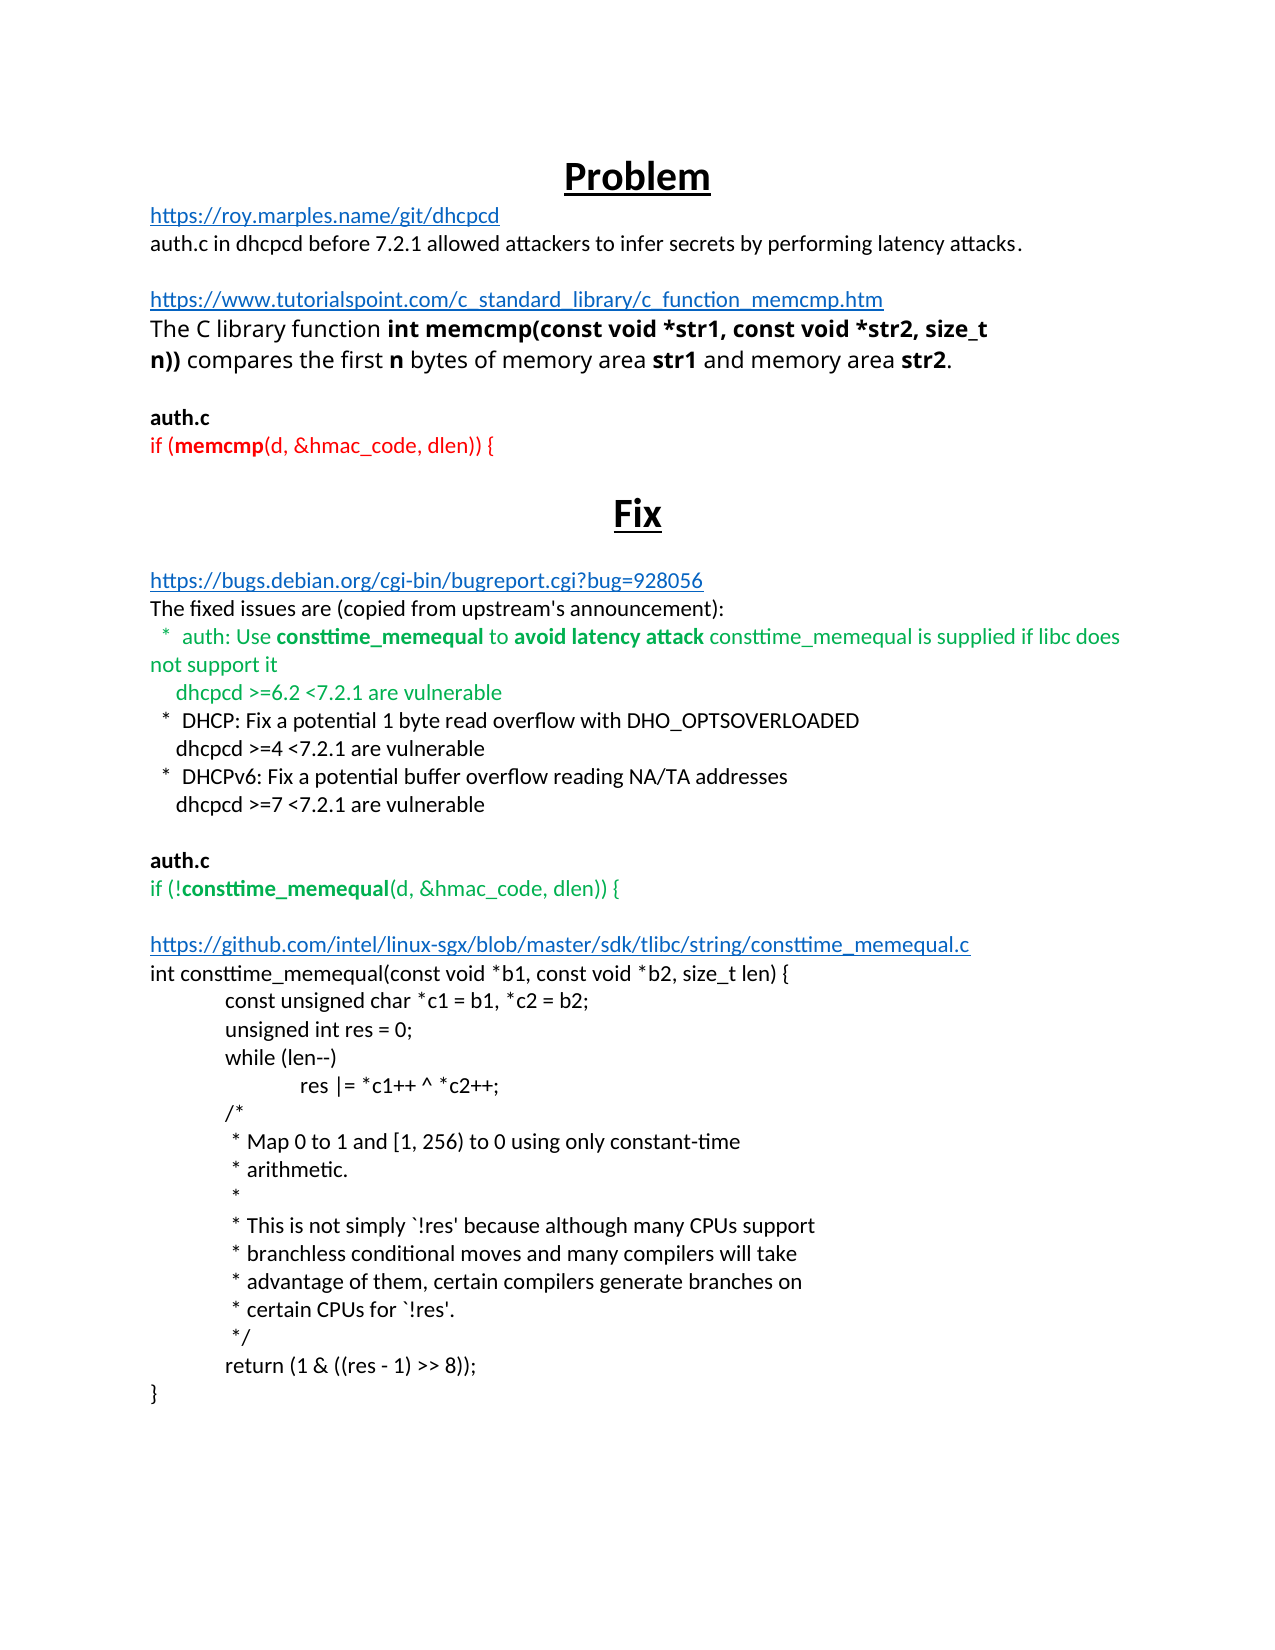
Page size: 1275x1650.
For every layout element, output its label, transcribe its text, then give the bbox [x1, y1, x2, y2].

text * This is not simply `!res' because although many CPUs support [150, 1211, 1125, 1239]
text auth.c [150, 847, 1125, 874]
text */ [150, 1323, 1125, 1351]
text * [150, 1183, 1125, 1211]
text res |= *c1++ ^ *c2++; [150, 1071, 1125, 1099]
text /* [150, 1099, 1125, 1127]
text dhcpcd >=6.2 <7.2.1 are vulnerable [150, 678, 1125, 706]
text https://www.tutorialspoint.com/c_standard_library/c_function_memcmp.htm [150, 285, 1125, 313]
text } [150, 1379, 1125, 1407]
text The C library function int memcmp(const void *str1, const void *str2, size_t n)) compares the first n bytes of memory area str1 and memory area str2. [952, 313, 1125, 375]
text auth.c in dhcpcd before 7.2.1 allowed attackers to infer secrets by performing latency attacks. [150, 229, 1125, 257]
text * DHCP: Fix a potential 1 byte read overflow with DHO_OPTSOVERLOADED [150, 706, 1125, 734]
text while (len--) [150, 1043, 1125, 1071]
text The fixed issues are (copied from upstream's announcement): [150, 594, 1125, 622]
text * arithmetic. [150, 1155, 1125, 1183]
text https://roy.marples.name/git/dhcpcd [150, 201, 1125, 229]
text * advantage of them, certain compilers generate branches on [150, 1267, 1125, 1295]
text * auth: Use consttime_memequal to avoid latency attack consttime_memequal is supplied if libc does not support it [150, 622, 1125, 678]
text * certain CPUs for `!res'. [150, 1295, 1125, 1323]
text const unsigned char *c1 = b1, *c2 = b2; [150, 987, 1125, 1015]
text dhcpcd >=7 <7.2.1 are vulnerable [150, 791, 1125, 818]
text unsigned int res = 0; [150, 1015, 1125, 1043]
text * branchless conditional moves and many compilers will take [150, 1239, 1125, 1267]
text auth.c [150, 403, 1125, 431]
text dhcpcd >=4 <7.2.1 are vulnerable [150, 734, 1125, 762]
text https://bugs.debian.org/cgi-bin/bugreport.cgi?bug=928056 [150, 566, 1125, 594]
text * DHCPv6: Fix a potential buffer overflow reading NA/TA addresses [150, 762, 1125, 791]
text Fix [150, 487, 1125, 538]
text * Map 0 to 1 and [1, 256) to 0 using only constant-time [150, 1127, 1125, 1155]
text Problem [150, 150, 1125, 201]
text if (!consttime_memequal(d, &hmac_code, dlen)) { [150, 874, 1125, 903]
text https://github.com/intel/linux-sgx/blob/master/sdk/tlibc/string/consttime_memequal.c [150, 931, 1125, 959]
text int consttime_memequal(const void *b1, const void *b2, size_t len) { [150, 959, 1125, 987]
text return (1 & ((res - 1) >> 8)); [150, 1351, 1125, 1379]
text if (memcmp(d, &hmac_code, dlen)) { [150, 431, 1125, 459]
